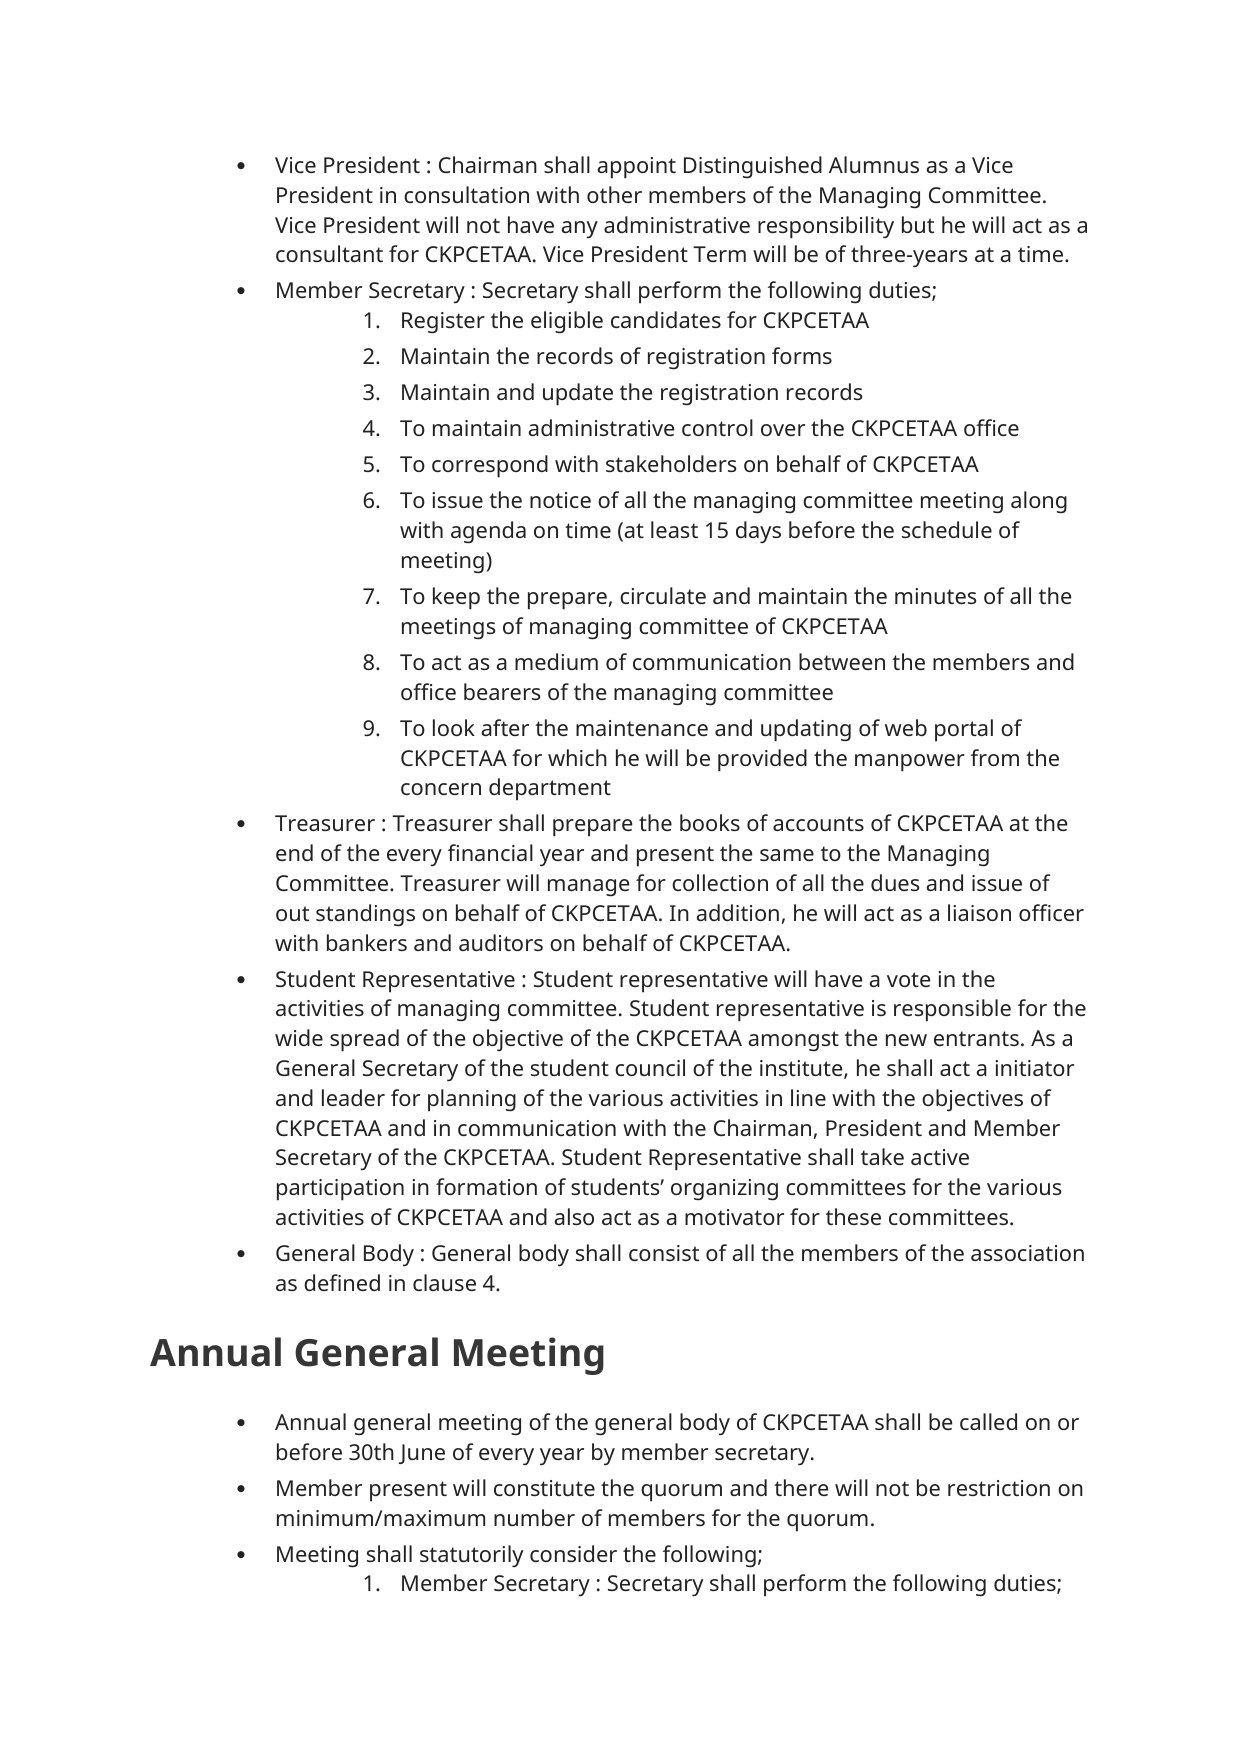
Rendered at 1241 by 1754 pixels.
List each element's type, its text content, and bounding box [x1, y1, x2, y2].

list Member Secretary : Secretary shall perform the following duties; [237, 275, 1090, 305]
list To keep the prepare, circulate and maintain the minutes of all the meetings of managing committee of CKPCETAA [362, 581, 1090, 641]
list Annual general meeting of the general body of CKPCETAA shall be called on or before 30th June of every year by member secretary. [237, 1407, 1090, 1466]
list To issue the notice of all the managing committee meeting along with agenda on time (at least 15 days before the schedule of meeting) [362, 485, 1090, 575]
list Maintain the records of registration forms [362, 341, 1090, 371]
list To maintain administrative control over the CKPCETAA office [362, 413, 1090, 443]
list Student Representative : Student representative will have a vote in the activities of managing committee. Student representative is responsible for the wide spread of the objective of the CKPCETAA amongst the new entrants. As a General Secretary of the student council of the institute, he shall act a initiator and leader for planning of the various activities in line with the objectives of CKPCETAA and in communication with the Chairman, President and Member Secretary of the CKPCETAA. Student Representative shall take active participation in formation of students’ organizing committees for the various activities of CKPCETAA and also act as a motivator for these committees. [237, 963, 1090, 1232]
list Treasurer : Treasurer shall prepare the books of accounts of CKPCETAA at the end of the every financial year and present the same to the Managing Committee. Treasurer will manage for collection of all the dues and issue of out standings on behalf of CKPCETAA. In addition, he will act as a liaison officer with bankers and auditors on behalf of CKPCETAA. [237, 808, 1090, 957]
list To correspond with stakeholders on behalf of CKPCETAA [362, 449, 1090, 479]
list Member Secretary : Secretary shall perform the following duties; [362, 1568, 1090, 1598]
list To look after the maintenance and updating of web portal of CKPCETAA for which he will be provided the manpower from the concern department [362, 713, 1090, 802]
list Maintain and update the registration records [362, 377, 1090, 407]
list Meeting shall statutorily consider the following; [237, 1538, 1090, 1568]
list General Body : General body shall consist of all the members of the association as defined in clause 4. [237, 1238, 1090, 1297]
list Vice President : Chairman shall appoint Distinguished Alumnus as a Vice President in consultation with other members of the Managing Committee. Vice President will not have any administrative responsibility but he will act as a consultant for CKPCETAA. Vice President Term will be of three-years at a time. [237, 150, 1090, 269]
text Annual General Meeting [150, 1327, 1090, 1378]
list To act as a medium of communication between the members and office bearers of the managing committee [362, 647, 1090, 706]
list Register the eligible candidates for CKPCETAA [362, 305, 1090, 335]
list Member present will constitute the quorum and there will not be restriction on minimum/maximum number of members for the quorum. [237, 1473, 1090, 1532]
